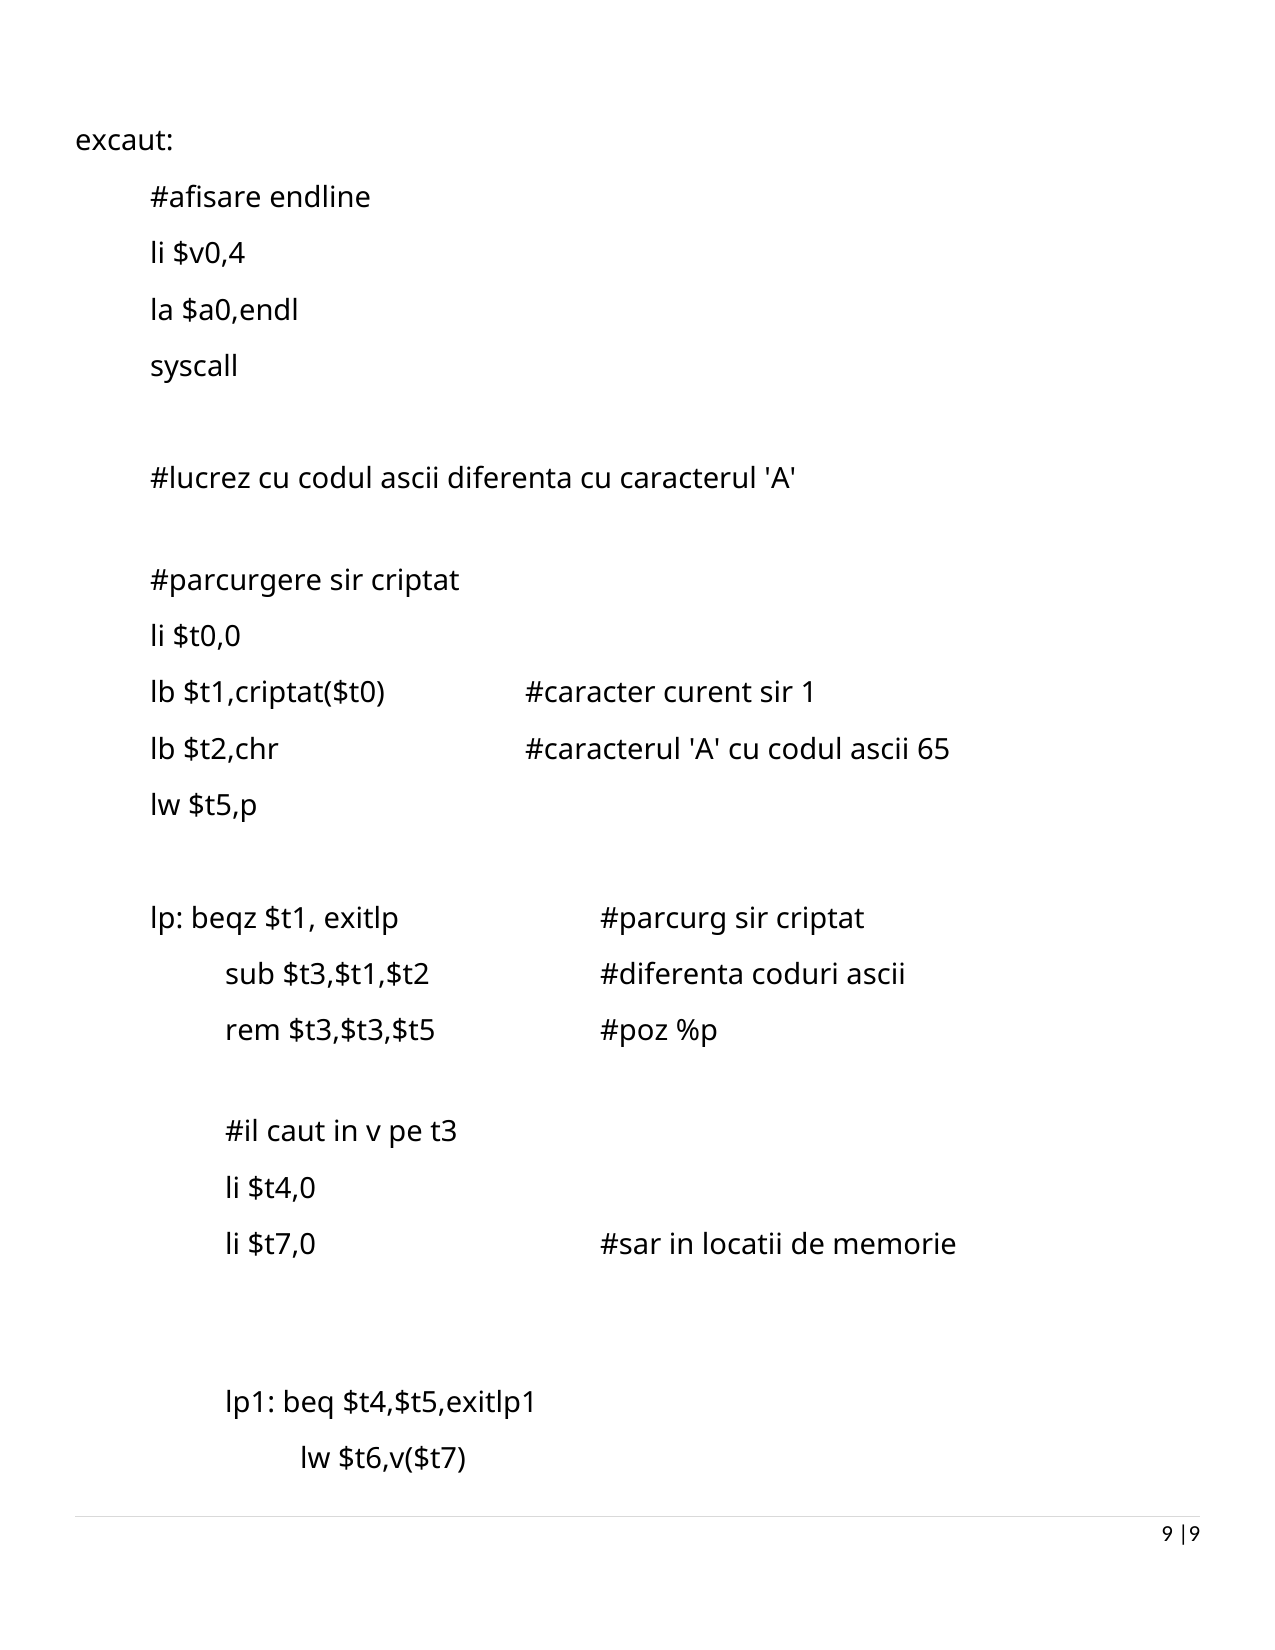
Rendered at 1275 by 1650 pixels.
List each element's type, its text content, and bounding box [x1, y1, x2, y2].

text lw $t6,v($t7) [75, 1437, 1200, 1477]
text li $t4,0 [75, 1167, 1200, 1207]
text sub $t3,$t1,$t2 #diferenta coduri ascii [75, 953, 1200, 993]
text lw $t5,p [75, 784, 1200, 824]
text lb $t2,chr #caracterul 'A' cu codul ascii 65 [75, 728, 1200, 768]
text excaut: [75, 120, 1200, 159]
text li $t7,0 #sar in locatii de memorie [75, 1223, 1200, 1263]
text li $t0,0 [75, 615, 1200, 655]
text lp: beqz $t1, exitlp #parcurg sir criptat [75, 897, 1200, 937]
text #lucrez cu codul ascii diferenta cu caracterul 'A' [75, 458, 1200, 497]
text #il caut in v pe t3 [75, 1111, 1200, 1150]
text rem $t3,$t3,$t5 #poz %p [75, 1010, 1200, 1049]
text lp1: beq $t4,$t5,exitlp1 [75, 1381, 1200, 1421]
text #afisare endline [75, 176, 1200, 216]
text lb $t1,criptat($t0) #caracter curent sir 1 [75, 672, 1200, 711]
text la $a0,endl [75, 289, 1200, 328]
text syscall [75, 345, 1200, 385]
text li $v0,4 [75, 232, 1200, 272]
text #parcurgere sir criptat [75, 559, 1200, 598]
